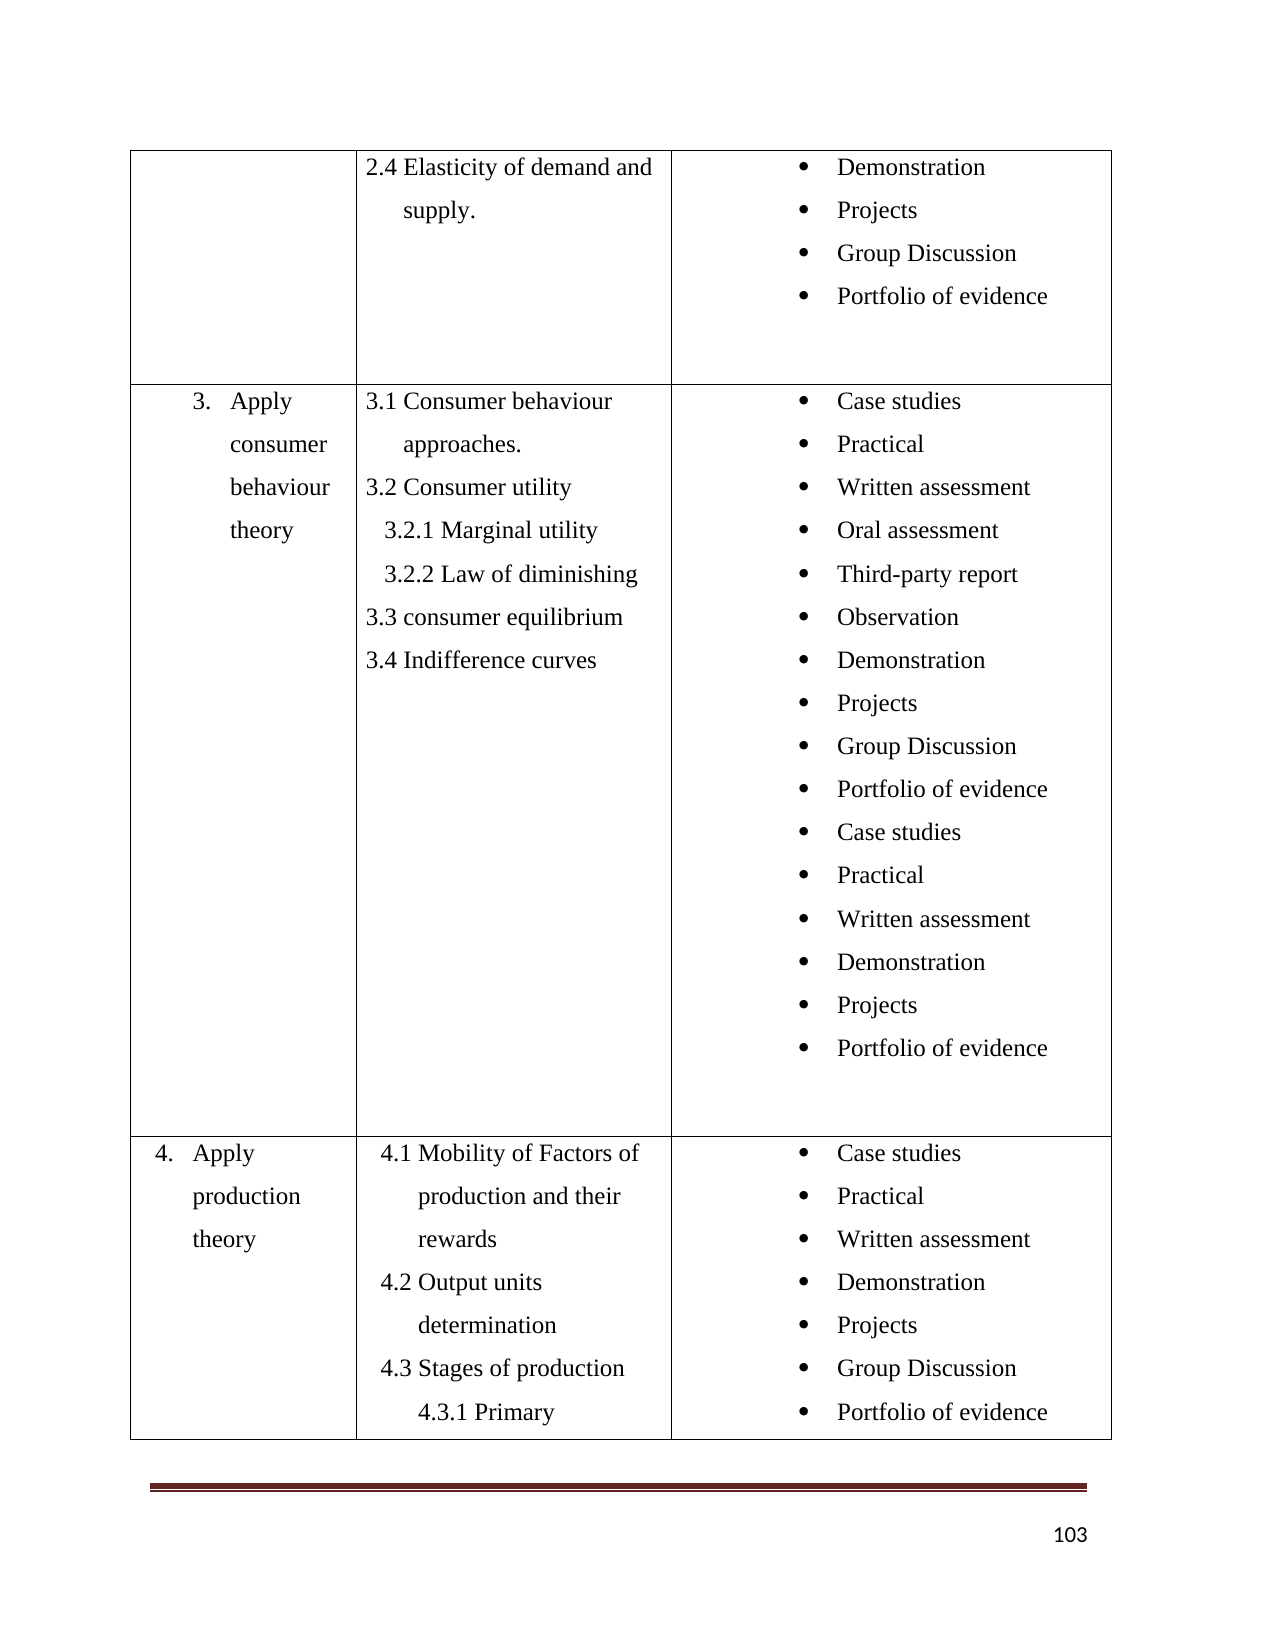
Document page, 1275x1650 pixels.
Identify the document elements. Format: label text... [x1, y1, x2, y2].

table_cell Consumer behaviour approaches. Consumer utility Marginal utility Law of diminishing consumer equilibrium Indifference curves [357, 385, 671, 1136]
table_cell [131, 1137, 356, 1438]
table_cell Case studies Practical Written assessment Oral assessment Third-party report Observation Demonstration Projects Group Discussion Portfolio of evidence Case studies Practical Written assessment Demonstration Projects Portfolio of evidence [672, 385, 1111, 1136]
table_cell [672, 151, 1111, 384]
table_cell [357, 151, 671, 384]
table_cell Apply consumer behaviour theory [131, 385, 356, 1136]
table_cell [672, 1137, 1111, 1438]
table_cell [131, 151, 356, 384]
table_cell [357, 1137, 671, 1438]
